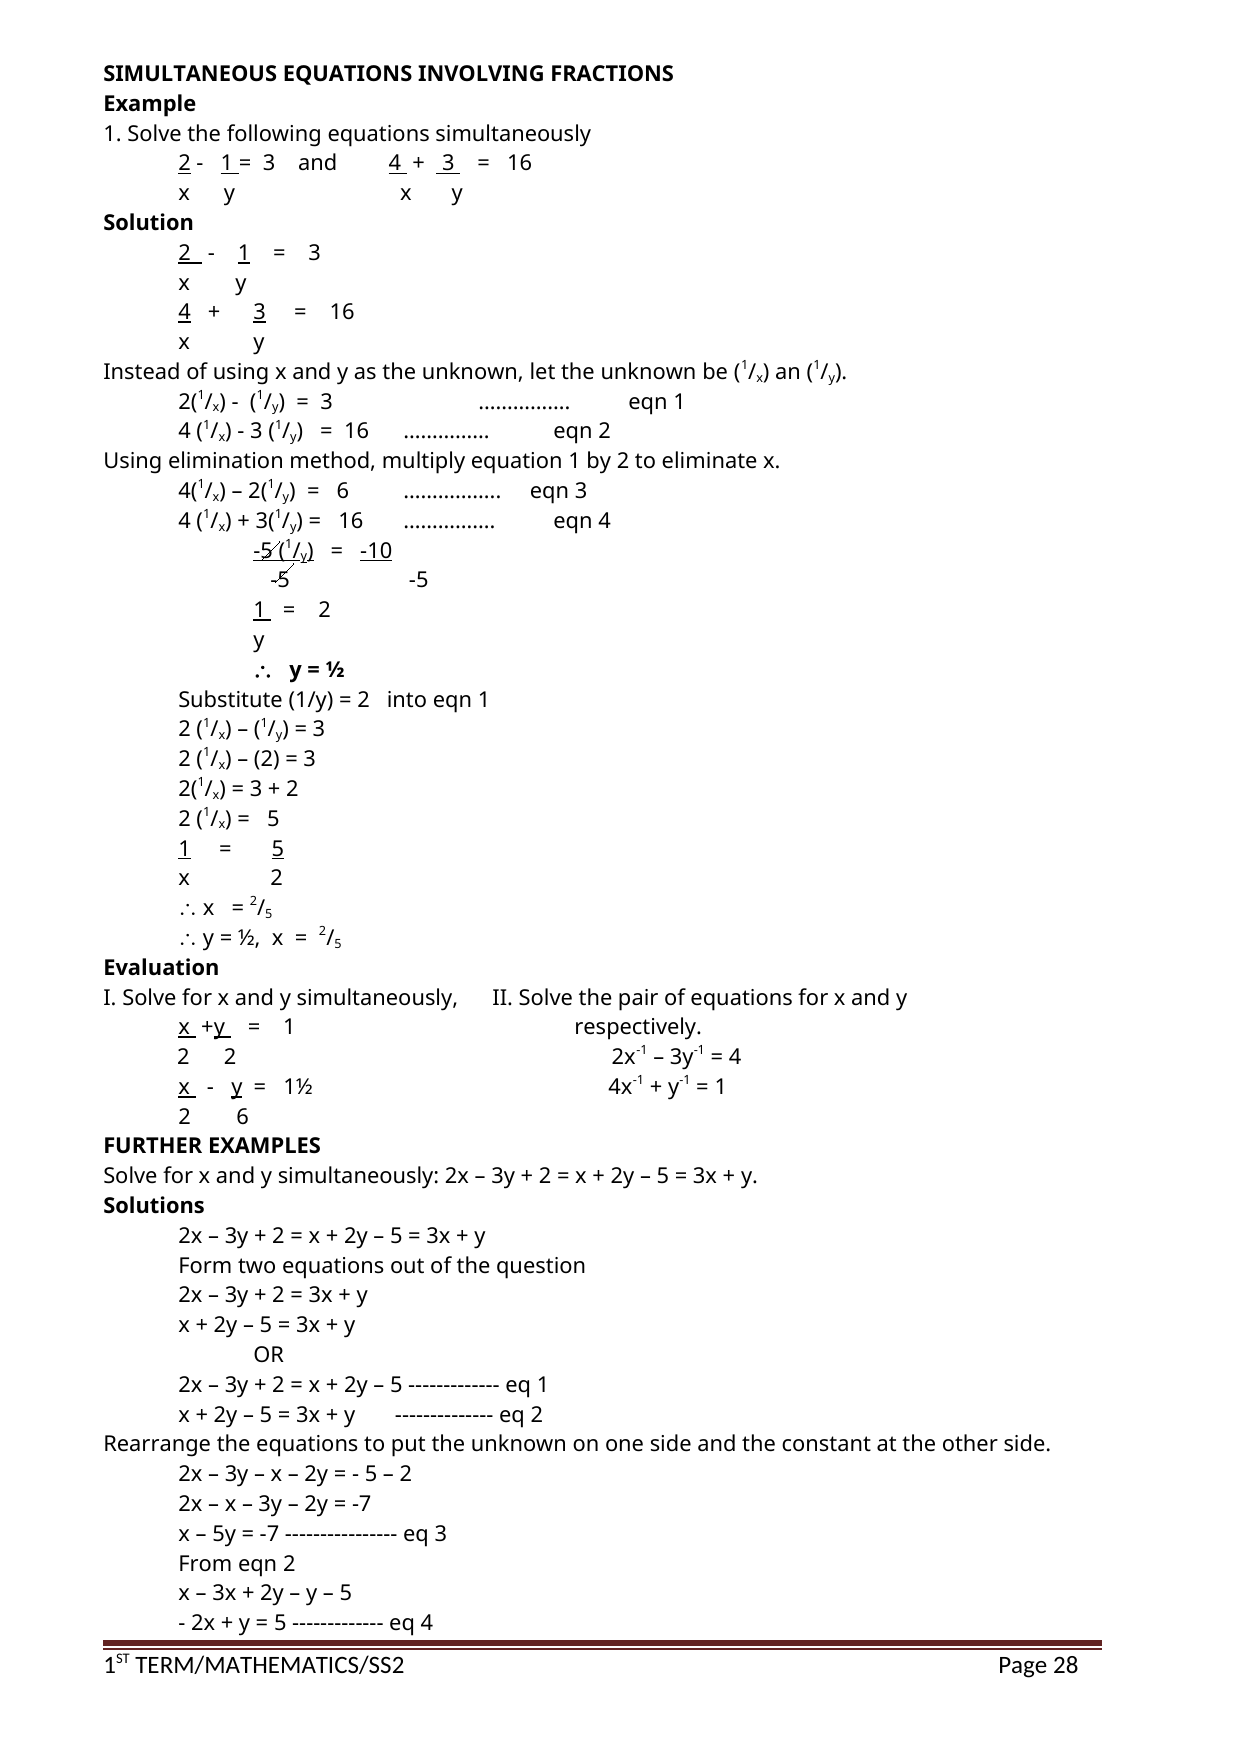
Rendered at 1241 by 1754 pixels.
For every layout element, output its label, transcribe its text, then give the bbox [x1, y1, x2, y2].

text FURTHER EXAMPLES [103, 1130, 1102, 1160]
text 1 = 5 [178, 832, 1102, 862]
text x 2 [178, 862, 1102, 892]
text 4(1/x) – 2(1/y) = 6 …………….. eqn 3 [178, 475, 1102, 505]
text 4 (1/x) + 3(1/y) = 16 ……………. eqn 4 [178, 505, 1102, 534]
text 2x – 3y + 2 = 3x + y [103, 1279, 1102, 1309]
text OR [103, 1339, 1102, 1369]
text x - y = 1½ 4x-1 + y-1 = 1 [178, 1071, 1102, 1101]
text 2x – 3y – x – 2y = - 5 – 2 [103, 1458, 1102, 1488]
text Example [103, 88, 1102, 117]
text x + 2y – 5 = 3x + y [103, 1309, 1102, 1339]
text 2 (1/x) = 5 [178, 803, 1102, 832]
text I. Solve for x and y simultaneously, II. Solve the pair of equations for x and y [103, 981, 1102, 1011]
text 2 6 [178, 1101, 1102, 1130]
text 1 = 2 [178, 594, 1102, 624]
text y = ½, x = 2/5 [178, 922, 1102, 952]
text 4 + 3 = 16 [103, 296, 1102, 326]
text y = ½ [178, 654, 1102, 683]
text x y [103, 266, 1102, 296]
text Instead of using x and y as the unknown, let the unknown be (1/x) an (1/y). [103, 356, 1102, 386]
text x – 5y = -7 ---------------- eq 3 [103, 1518, 1102, 1547]
text 2(1/x) = 3 + 2 [178, 773, 1102, 803]
text Solution [103, 207, 1102, 237]
text 2x – 3y + 2 = x + 2y – 5 ------------- eq 1 [103, 1369, 1102, 1398]
text x – 3x + 2y – y – 5 [103, 1577, 1102, 1607]
text 1. Solve the following equations simultaneously [103, 117, 1102, 147]
text 2x – 3y + 2 = x + 2y – 5 = 3x + y [103, 1220, 1102, 1249]
text 2 (1/x) – (2) = 3 [178, 743, 1102, 773]
text -5 -5 [178, 564, 1102, 594]
text 4 (1/x) - 3 (1/y) = 16 …………… eqn 2 [178, 415, 1102, 445]
text x = 2/5 [178, 892, 1102, 922]
text From eqn 2 [103, 1547, 1102, 1577]
text 2 - 1 = 3 and 4 + 3 = 16 [103, 147, 1102, 177]
text x +y = 1 respectively. [178, 1011, 1102, 1041]
text 2 2 2x-1 – 3y-1 = 4 [103, 1041, 1102, 1071]
text Solve for x and y simultaneously: 2x – 3y + 2 = x + 2y – 5 = 3x + y. [103, 1160, 1102, 1190]
text Rearrange the equations to put the unknown on one side and the constant at the other side. [103, 1428, 1102, 1458]
text - 2x + y = 5 ------------- eq 4 [103, 1607, 1102, 1637]
text Evaluation [103, 952, 1102, 981]
text SIMULTANEOUS EQUATIONS INVOLVING FRACTIONS [103, 58, 1102, 88]
text x + 2y – 5 = 3x + y -------------- eq 2 [103, 1398, 1102, 1428]
text 2(1/x) - (1/y) = 3 ……………. eqn 1 [178, 386, 1102, 415]
text 2 - 1 = 3 [103, 237, 1102, 266]
text Form two equations out of the question [103, 1249, 1102, 1279]
text x y x y [103, 177, 1102, 207]
text Substitute (1/y) = 2 into eqn 1 [178, 683, 1102, 713]
text 2x – x – 3y – 2y = -7 [103, 1488, 1102, 1518]
text Using elimination method, multiply equation 1 by 2 to eliminate x. [103, 445, 1102, 475]
text x y [103, 326, 1102, 356]
text -5 (1/y) = -10 [178, 534, 1102, 564]
text Solutions [103, 1190, 1102, 1220]
text 2 (1/x) – (1/y) = 3 [178, 713, 1102, 743]
text y [178, 624, 1102, 654]
